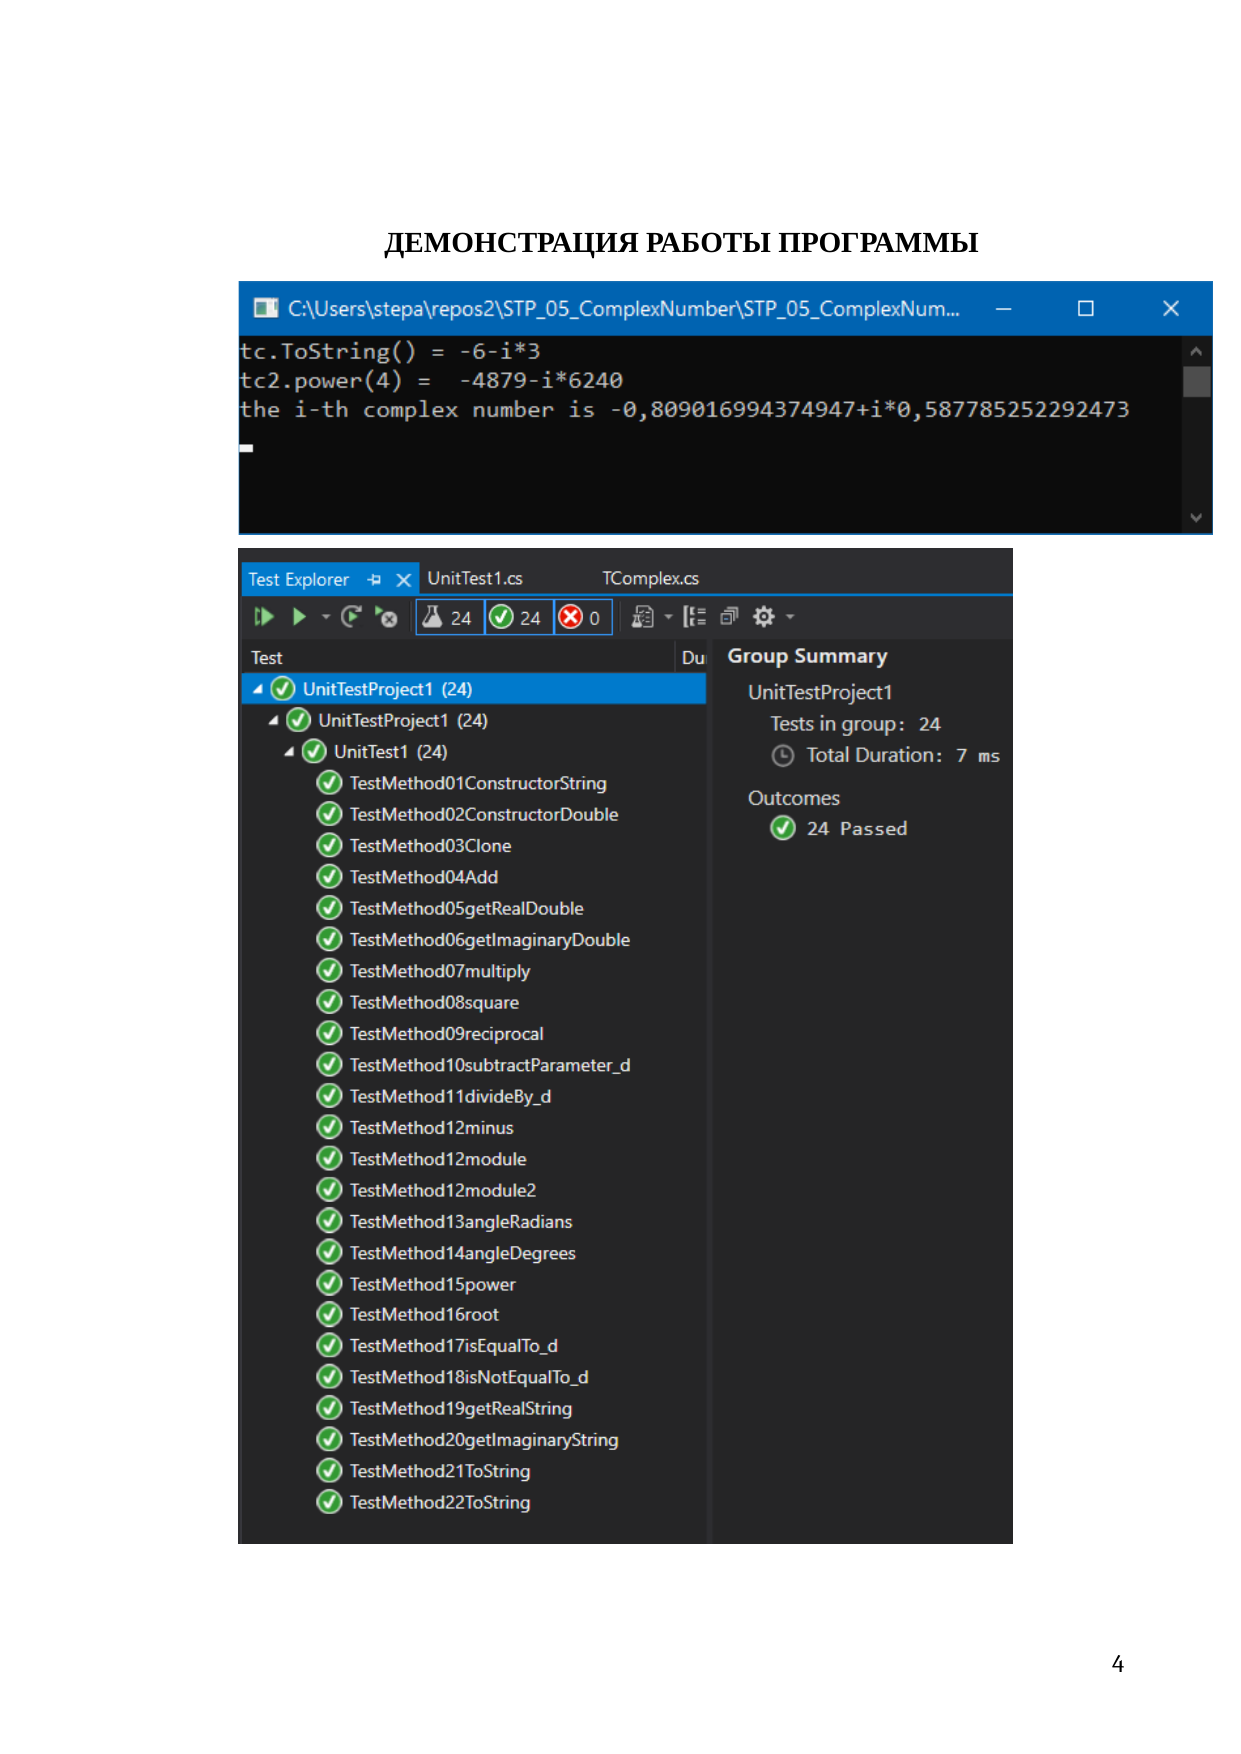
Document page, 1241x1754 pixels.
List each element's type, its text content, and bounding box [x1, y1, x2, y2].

picture [238, 548, 1013, 1544]
picture [238, 281, 1213, 535]
subtitle ДЕМОНСТРАЦИЯ РАБОТЫ ПРОГРАММЫ [150, 225, 1124, 259]
